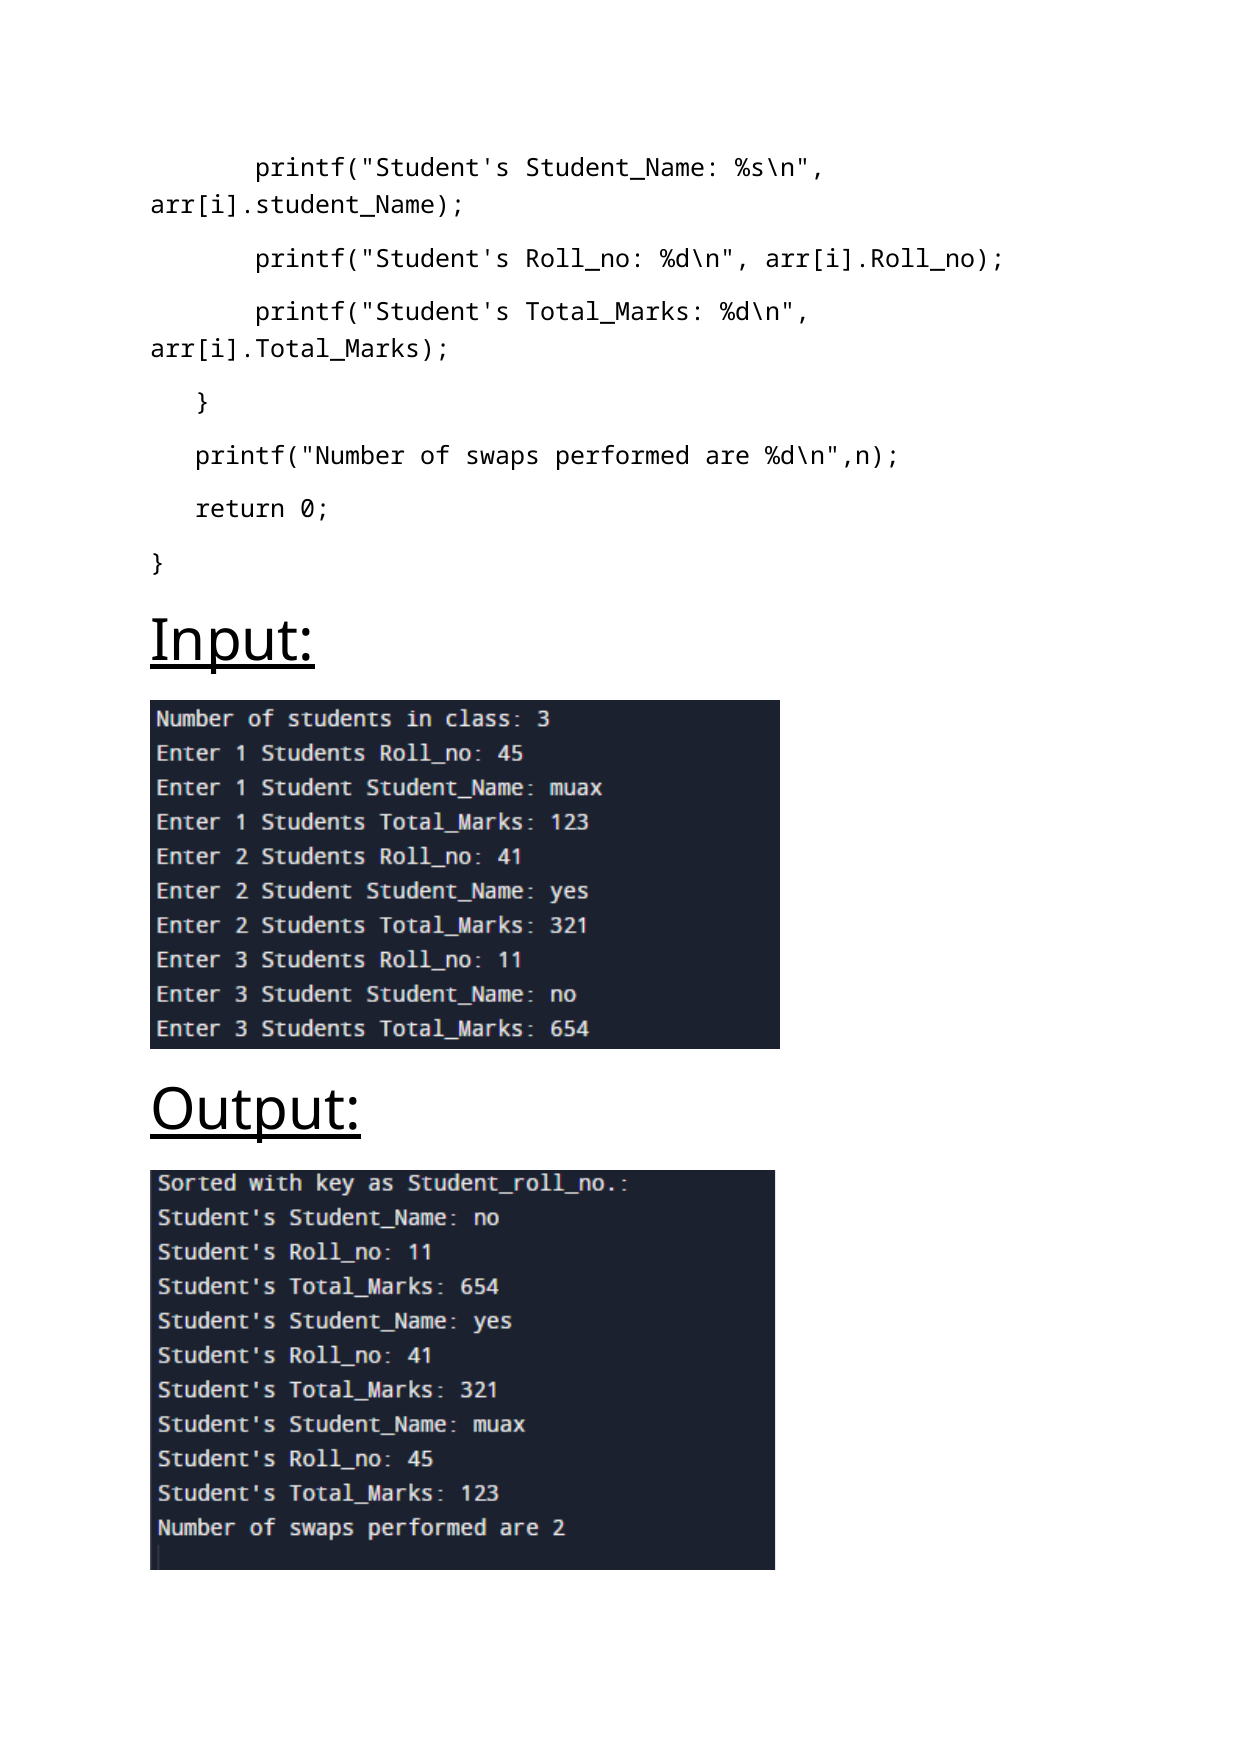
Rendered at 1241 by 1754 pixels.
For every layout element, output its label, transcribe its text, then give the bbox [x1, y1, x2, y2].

text printf("Student's Roll_no: %d\n", arr[i].Roll_no); [150, 240, 1090, 274]
picture [150, 1170, 775, 1570]
text printf("Student's Total_Marks: %d\n", arr[i].Total_Marks); [150, 294, 1090, 364]
text } [150, 384, 1090, 418]
text } [150, 544, 1090, 578]
text Input: [150, 598, 1090, 677]
picture [150, 700, 780, 1049]
text printf("Number of swaps performed are %d\n",n); [150, 437, 1090, 471]
text return 0; [150, 491, 1090, 525]
text Output: [150, 1067, 1090, 1147]
text printf("Student's Student_Name: %s\n", arr[i].student_Name); [150, 150, 1090, 221]
